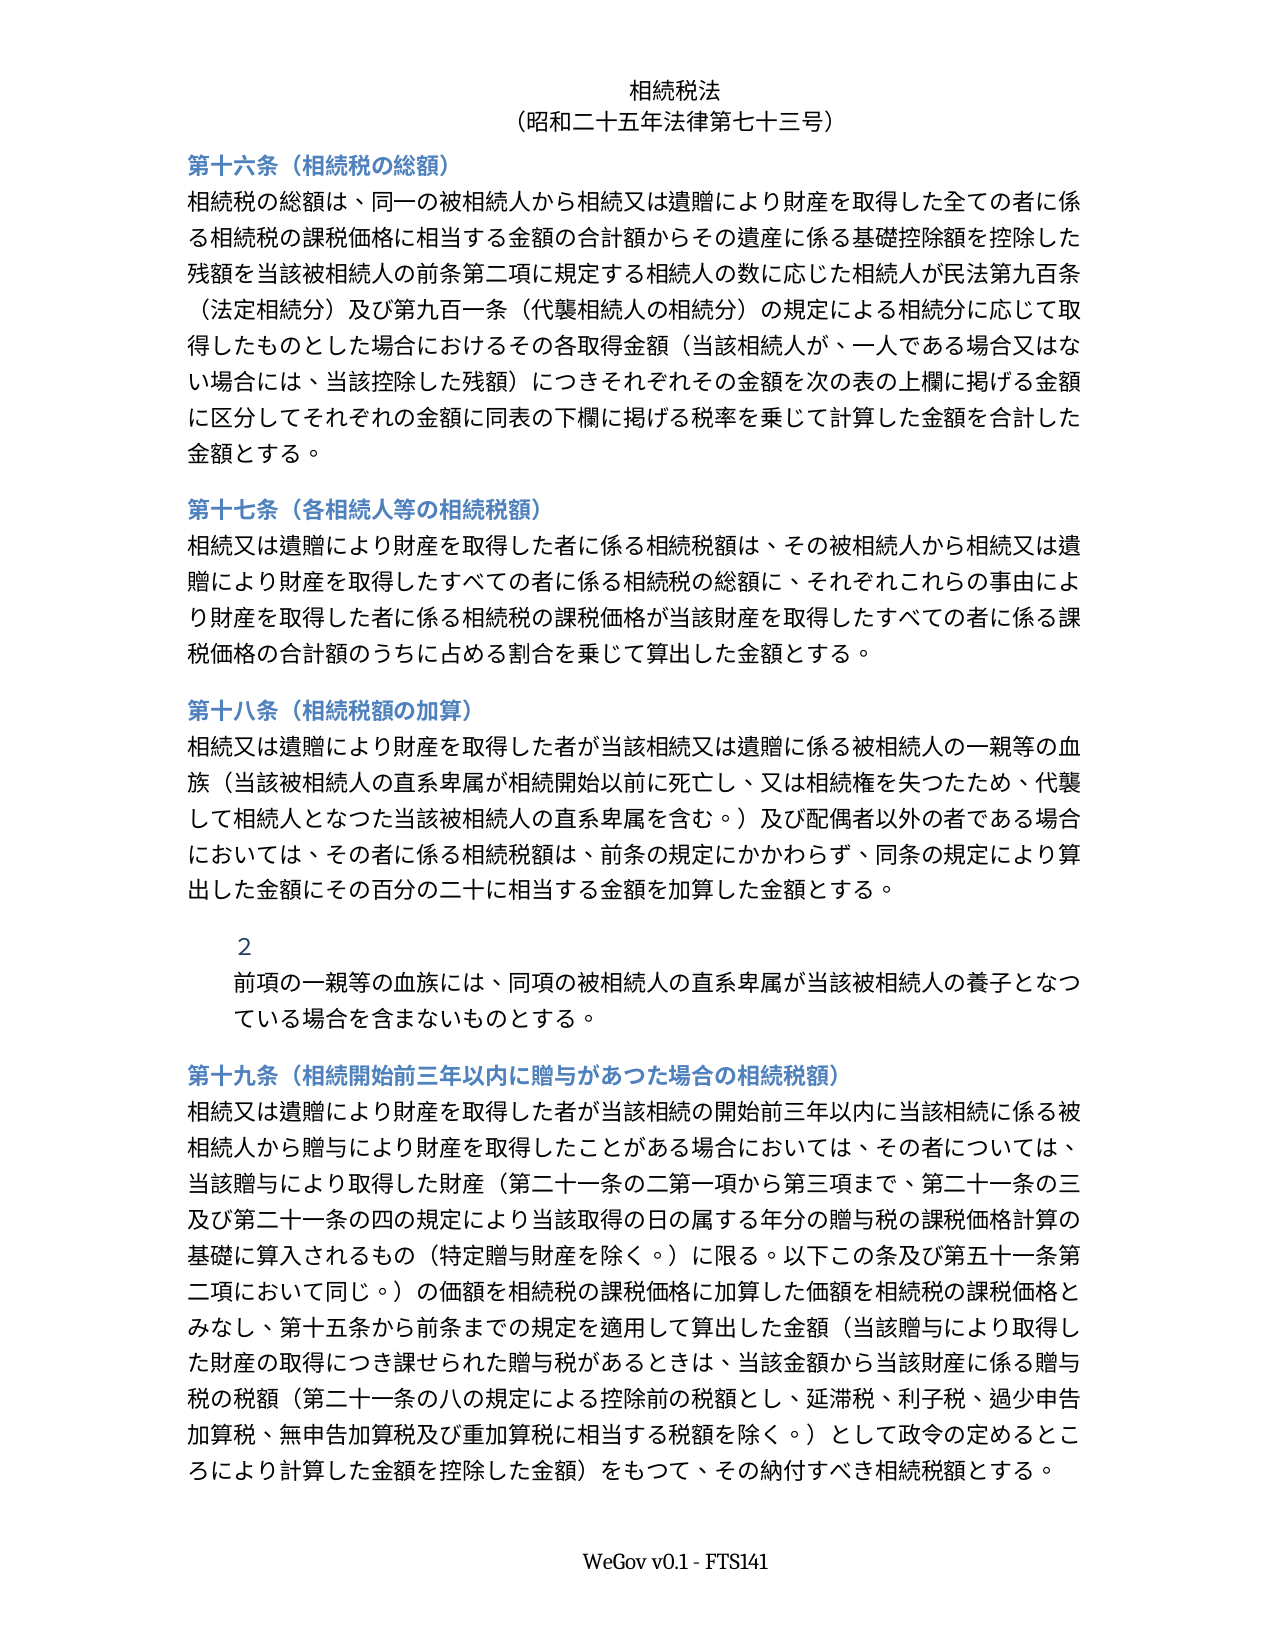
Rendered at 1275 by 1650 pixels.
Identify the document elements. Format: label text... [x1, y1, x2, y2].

subtitle 第十八条（相続税額の加算） [187, 695, 1087, 726]
subtitle 第十九条（相続開始前三年以内に贈与があつた場合の相続税額） [187, 1060, 1087, 1091]
text 相続又は遺贈により財産を取得した者が当該相続の開始前三年以内に当該相続に係る被相続人から贈与により財産を取得したことがある場合においては、その者については、当該贈与により取得した財産（第二十一条の二第一項から第三項まで、第二十一条の三及び第二十一条の四の規定により当該取得の日の属する年分の贈与税の課税価格計算の基礎に算入されるもの（特定贈与財産を除く。）に限る。以下この条及び第五十一条第二項において同じ。）の価額を相続税の課税価格に加算した価額を相続税の課税価格とみなし、第十五条から前条までの規定を適用して算出した金額（当該贈与により取得した財産の取得につき課せられた贈与税があるときは、当該金額から当該財産に係る贈与税の税額（第二十一条の八の規定による控除前の税額とし、延滞税、利子税、過少申告加算税、無申告加算税及び重加算税に相当する税額を除く。）として政令の定めるところにより計算した金額を控除した金額）をもつて、その納付すべき相続税額とする。 [187, 1096, 1087, 1486]
subtitle 第十六条（相続税の総額） [187, 150, 1087, 181]
text 前項の一親等の血族には、同項の被相続人の直系卑属が当該被相続人の養子となつている場合を含まないものとする。 [233, 967, 1087, 1034]
text 相続又は遺贈により財産を取得した者が当該相続又は遺贈に係る被相続人の一親等の血族（当該被相続人の直系卑属が相続開始以前に死亡し、又は相続権を失つたため、代襲して相続人となつた当該被相続人の直系卑属を含む。）及び配偶者以外の者である場合においては、その者に係る相続税額は、前条の規定にかかわらず、同条の規定により算出した金額にその百分の二十に相当する金額を加算した金額とする。 [187, 731, 1087, 906]
subtitle 第十七条（各相続人等の相続税額） [187, 494, 1087, 526]
text 相続税の総額は、同一の被相続人から相続又は遺贈により財産を取得した全ての者に係る相続税の課税価格に相当する金額の合計額からその遺産に係る基礎控除額を控除した残額を当該被相続人の前条第二項に規定する相続人の数に応じた相続人が民法第九百条（法定相続分）及び第九百一条（代襲相続人の相続分）の規定による相続分に応じて取得したものとした場合におけるその各取得金額（当該相続人が、一人である場合又はない場合には、当該控除した残額）につきそれぞれその金額を次の表の上欄に掲げる金額に区分してそれぞれの金額に同表の下欄に掲げる税率を乗じて計算した金額を合計した金額とする。 [187, 186, 1087, 469]
text 相続又は遺贈により財産を取得した者に係る相続税額は、その被相続人から相続又は遺贈により財産を取得したすべての者に係る相続税の総額に、それぞれこれらの事由により財産を取得した者に係る相続税の課税価格が当該財産を取得したすべての者に係る課税価格の合計額のうちに占める割合を乗じて算出した金額とする。 [187, 530, 1087, 669]
subtitle ２ [233, 931, 1087, 962]
